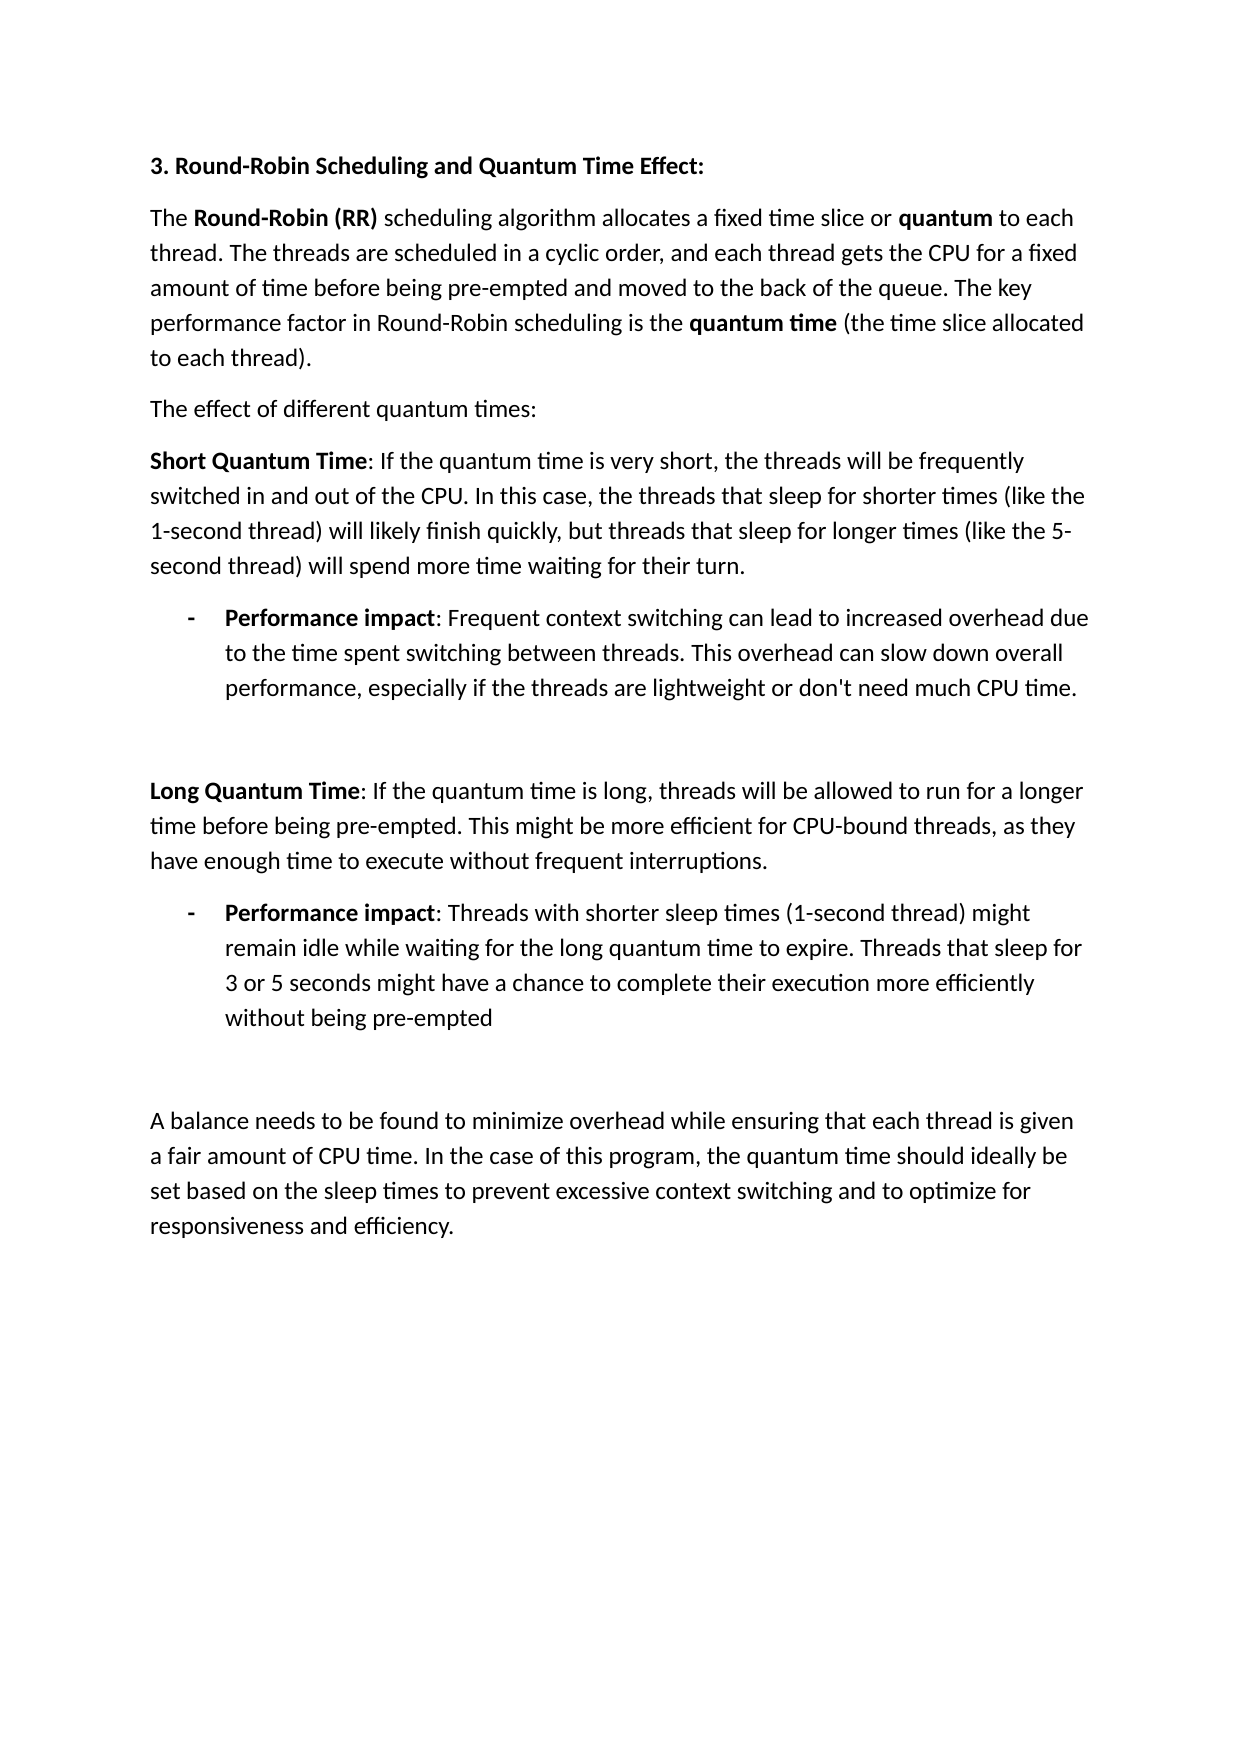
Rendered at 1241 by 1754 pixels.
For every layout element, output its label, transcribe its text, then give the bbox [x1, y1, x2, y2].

text The effect of different quantum times: [150, 393, 1090, 424]
list Performance impact: Threads with shorter sleep times (1-second thread) might remain idle while waiting for the long quantum time to expire. Threads that sleep for 3 or 5 seconds might have a chance to complete their execution more efficiently without being pre-empted [187, 897, 1090, 1032]
list Performance impact: Frequent context switching can lead to increased overhead due to the time spent switching between threads. This overhead can slow down overall performance, especially if the threads are lightweight or don't need much CPU time. [187, 602, 1090, 702]
text 3. Round-Robin Scheduling and Quantum Time Effect: [150, 150, 1090, 181]
text The Round-Robin (RR) scheduling algorithm allocates a fixed time slice or quantum to each thread. The threads are scheduled in a cyclic order, and each thread gets the CPU for a fixed amount of time before being pre-empted and moved to the back of the queue. The key performance factor in Round-Robin scheduling is the quantum time (the time slice allocated to each thread). [150, 202, 1090, 372]
text A balance needs to be found to minimize overhead while ensuring that each thread is given a fair amount of CPU time. In the case of this program, the quantum time should ideally be set based on the sleep times to prevent excessive context switching and to optimize for responsiveness and efficiency. [150, 1105, 1090, 1241]
text Long Quantum Time: If the quantum time is long, threads will be allowed to run for a longer time before being pre-empted. This might be more efficient for CPU-bound threads, as they have enough time to execute without frequent interruptions. [150, 775, 1090, 876]
text Short Quantum Time: If the quantum time is very short, the threads will be frequently switched in and out of the CPU. In this case, the threads that sleep for shorter times (like the 1-second thread) will likely finish quickly, but threads that sleep for longer times (like the 5-second thread) will spend more time waiting for their turn. [150, 445, 1090, 581]
